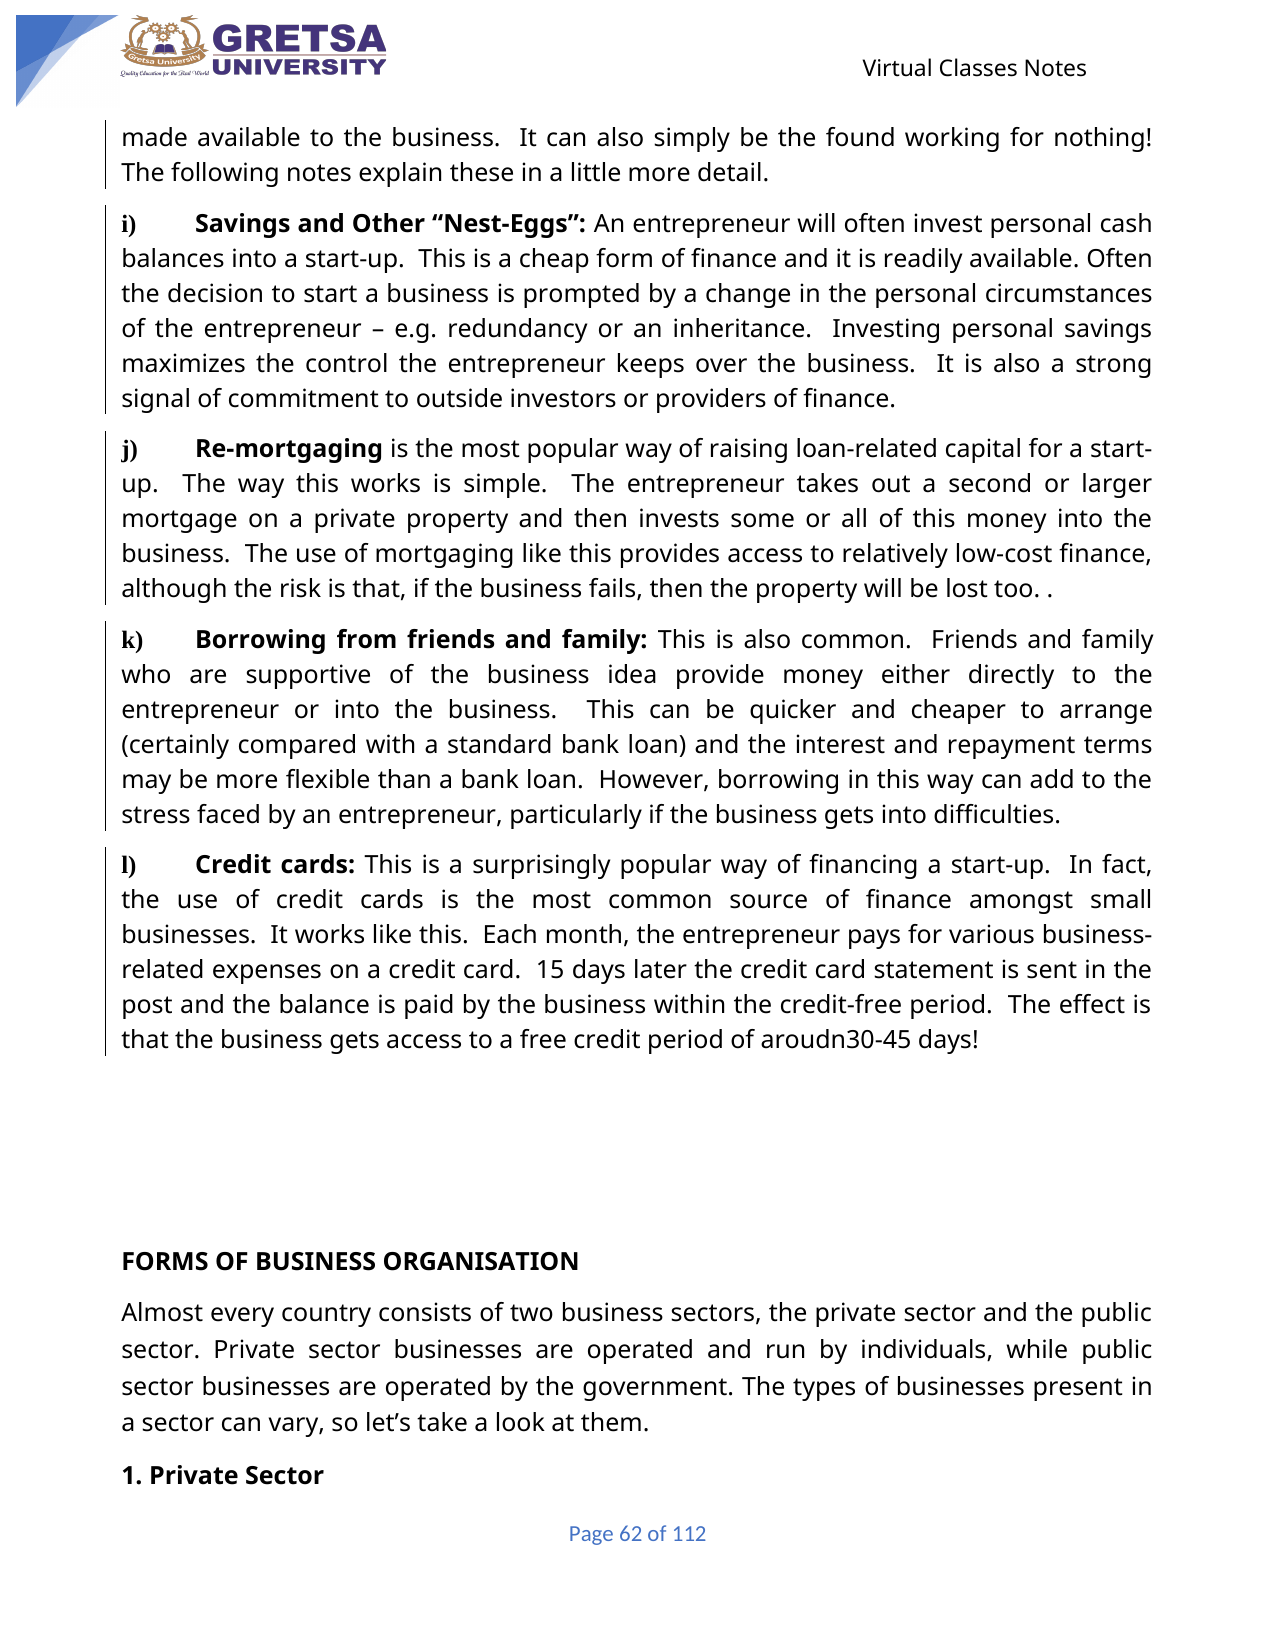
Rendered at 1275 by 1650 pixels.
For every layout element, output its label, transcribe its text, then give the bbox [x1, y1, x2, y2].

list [121, 120, 1154, 189]
text 1. Private Sector [121, 1458, 1155, 1492]
text Almost every country consists of two business sectors, the private sector and the public sector. Private sector businesses are operated and run by individuals, while public sector businesses are operated by the government. The types of businesses present in a sector can vary, so let’s take a look at them. [121, 1295, 1154, 1439]
list Re-mortgaging is the most popular way of raising loan-related capital for a start-up. The way this works is simple. The entrepreneur takes out a second or larger mortgage on a private property and then invests some or all of this money into the business. The use of mortgaging like this provides access to relatively low-cost finance, although the risk is that, if the business fails, then the property will be lost too. . [121, 431, 1154, 605]
text FORMS OF BUSINESS ORGANISATION [121, 1243, 1155, 1277]
picture [16, 15, 387, 108]
list Credit cards: This is a surprisingly popular way of financing a start-up. In fact, the use of credit cards is the most common source of finance amongst small businesses. It works like this. Each month, the entrepreneur pays for various business-related expenses on a credit card. 15 days later the credit card statement is sent in the post and the balance is paid by the business within the credit-free period. The effect is that the business gets access to a free credit period of aroudn30-45 days! [121, 847, 1154, 1056]
list Savings and Other “Nest-Eggs”: An entrepreneur will often invest personal cash balances into a start-up. This is a cheap form of finance and it is readily available. Often the decision to start a business is prompted by a change in the personal circumstances of the entrepreneur – e.g. redundancy or an inheritance. Investing personal savings maximizes the control the entrepreneur keeps over the business. It is also a strong signal of commitment to outside investors or providers of finance. [121, 205, 1154, 414]
list Borrowing from friends and family: This is also common. Friends and family who are supportive of the business idea provide money either directly to the entrepreneur or into the business. This can be quicker and cheaper to arrange (certainly compared with a standard bank loan) and the interest and repayment terms may be more flexible than a bank loan. However, borrowing in this way can add to the stress faced by an entrepreneur, particularly if the business gets into difficulties. [121, 621, 1154, 831]
